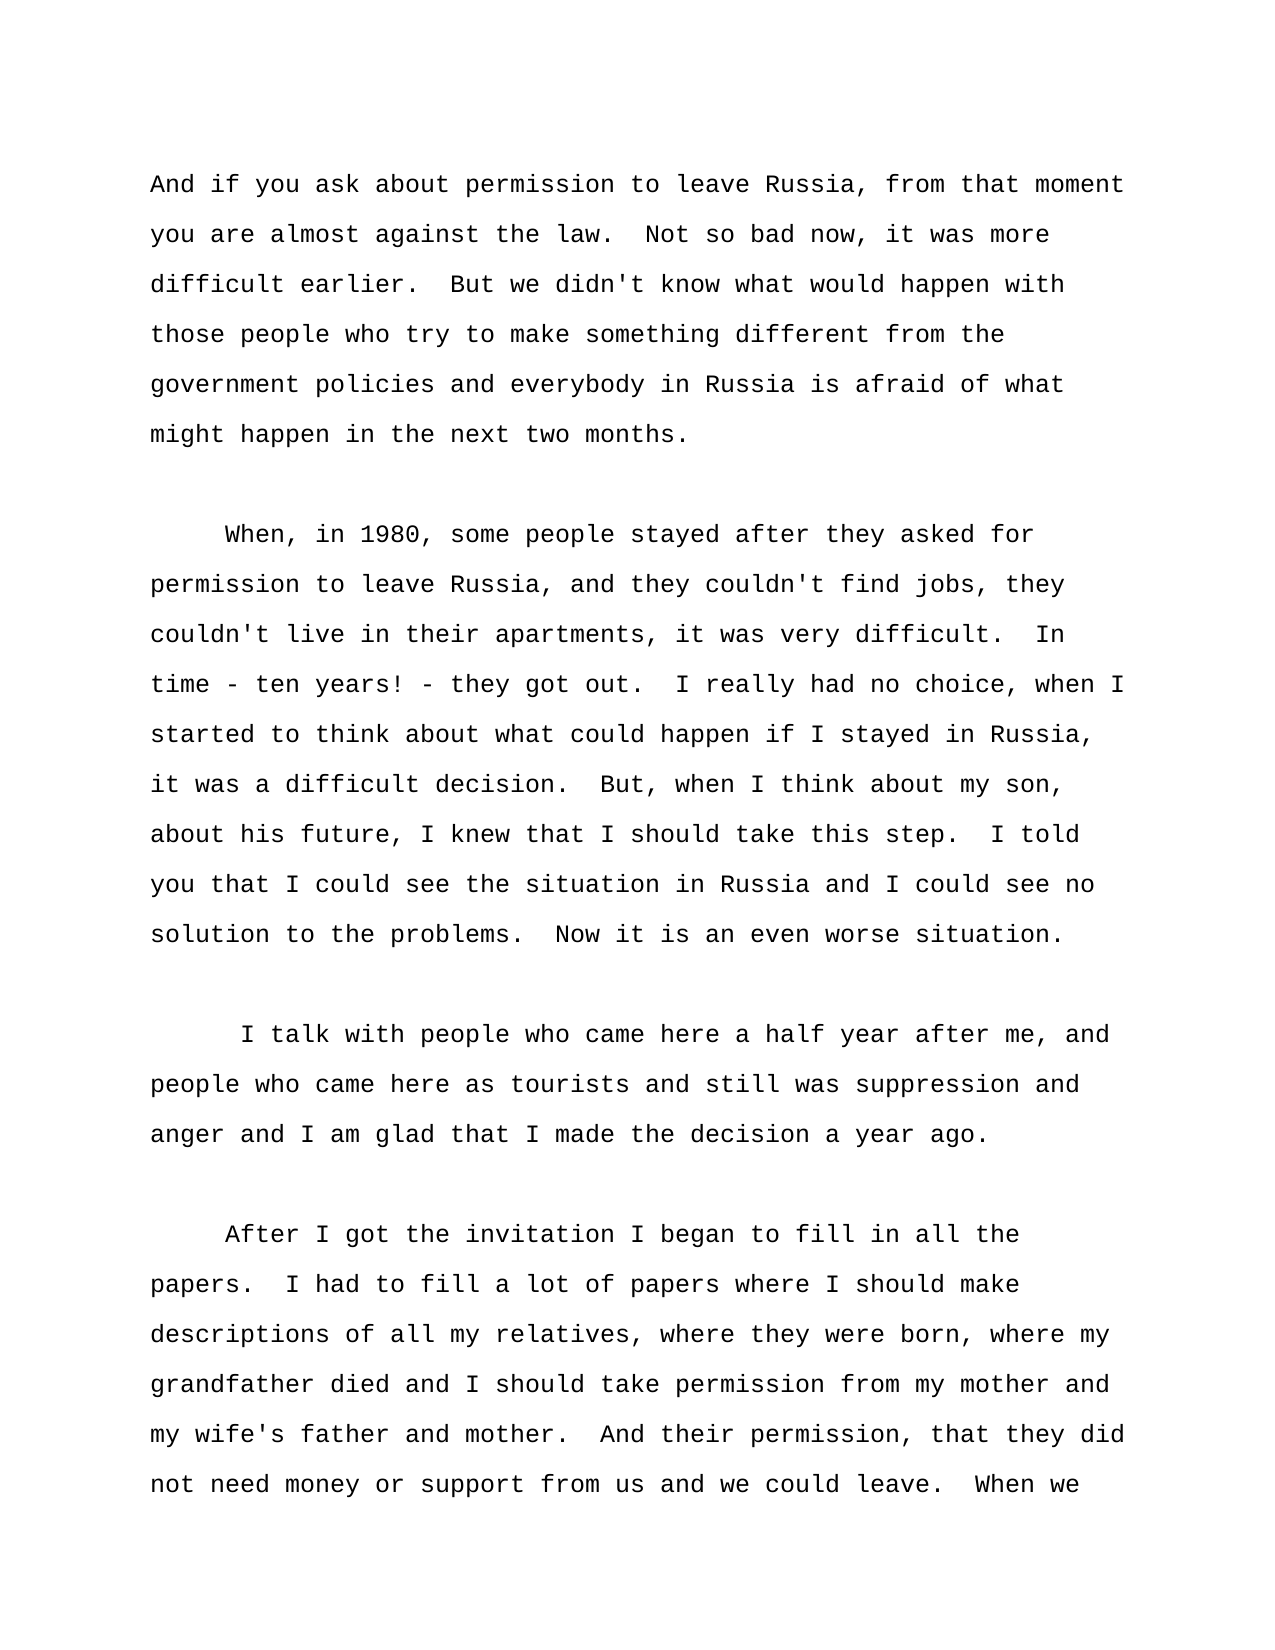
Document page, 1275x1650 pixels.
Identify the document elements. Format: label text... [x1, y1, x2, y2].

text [150, 1200, 1125, 1500]
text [150, 150, 1125, 450]
text When, in 1980, some people stayed after they asked for permission to leave Russia, and they couldn't find jobs, they couldn't live in their apartments, it was very difficult. In time - ten years! - they got out. I really had no choice, when I started to think about what could happen if I stayed in Russia, it was a difficult decision. But, when I think about my son, about his future, I knew that I should take this step. I told you that I could see the situation in Russia and I could see no solution to the problems. Now it is an even worse situation. [150, 500, 1125, 950]
text I talk with people who came here a half year after me, and people who came here as tourists and still was suppression and anger and I am glad that I made the decision a year ago. [150, 1000, 1125, 1150]
